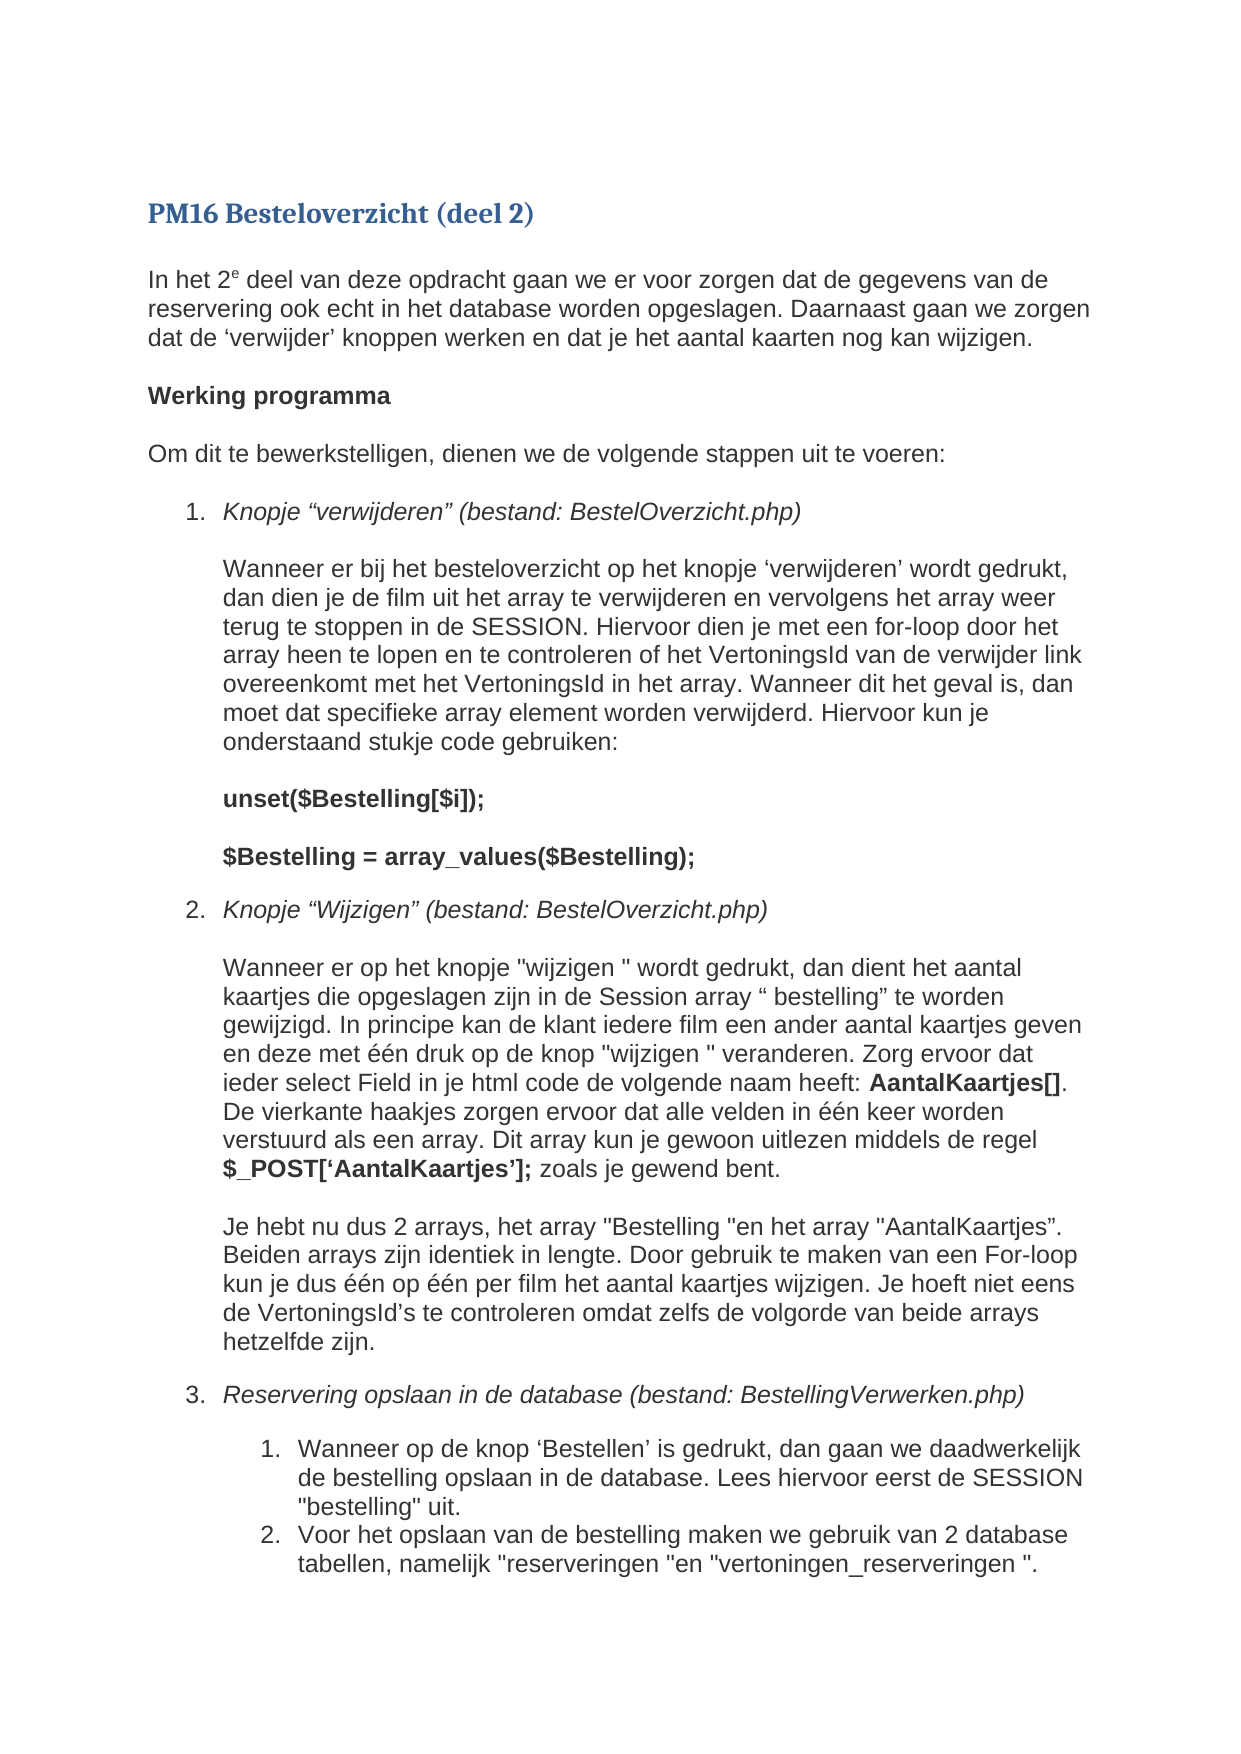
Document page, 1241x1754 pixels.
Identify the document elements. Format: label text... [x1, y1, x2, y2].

subtitle PM16 Besteloverzicht (deel 2) [148, 198, 1093, 231]
text In het 2e deel van deze opdracht gaan we er voor zorgen dat de gegevens van de reservering ook echt in het database worden opgeslagen. Daarnaast gaan we zorgen dat de ‘verwijder’ knoppen werken en dat je het aantal kaarten nog kan wijzigen. [148, 265, 1093, 352]
list Knopje “Wijzigen” (bestand: BestelOverzicht.php) Wanneer er op het knopje "wijzigen " wordt gedrukt, dan dient het aantal kaartjes die opgeslagen zijn in de Session array “ bestelling” te worden gewijzigd. In principe kan de klant iedere film een ander aantal kaartjes geven en deze met één druk op de knop "wijzigen " veranderen. Zorg ervoor dat ieder select Field in je html code de volgende naam heeft: AantalKaartjes[]. De vierkante haakjes zorgen ervoor dat alle velden in één keer worden verstuurd als een array. Dit array kun je gewoon uitlezen middels de regel $_POST[‘AantalKaartjes’]; zoals je gewend bent. Je hebt nu dus 2 arrays, het array "Bestelling "en het array "AantalKaartjes”. Beiden arrays zijn identiek in lengte. Door gebruik te maken van een For-loop kun je dus één op één per film het aantal kaartjes wijzigen. Je hoeft niet eens de VertoningsId’s te controleren omdat zelfs de volgorde van beide arrays hetzelfde zijn. [185, 895, 1093, 1355]
text Om dit te bewerkstelligen, dienen we de volgende stappen uit te voeren: [148, 439, 1093, 467]
list Wanneer op de knop ‘Bestellen’ is gedrukt, dan gaan we daadwerkelijk de bestelling opslaan in de database. Lees hiervoor eerst de SESSION "bestelling" uit. [260, 1434, 1093, 1520]
list Reservering opslaan in de database (bestand: BestellingVerwerken.php) [185, 1380, 1093, 1409]
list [260, 1520, 1093, 1578]
list Knopje “verwijderen” (bestand: BestelOverzicht.php) Wanneer er bij het besteloverzicht op het knopje ‘verwijderen’ wordt gedrukt, dan dien je de film uit het array te verwijderen en vervolgens het array weer terug te stoppen in de SESSION. Hiervoor dien je met een for-loop door het array heen te lopen en te controleren of het VertoningsId van de verwijder link overeenkomt met het VertoningsId in het array. Wanneer dit het geval is, dan moet dat specifieke array element worden verwijderd. Hiervoor kun je onderstaand stukje code gebruiken: unset($Bestelling[$i]); $Bestelling = array_values($Bestelling); [185, 497, 1093, 870]
text Werking programma [148, 381, 1093, 409]
